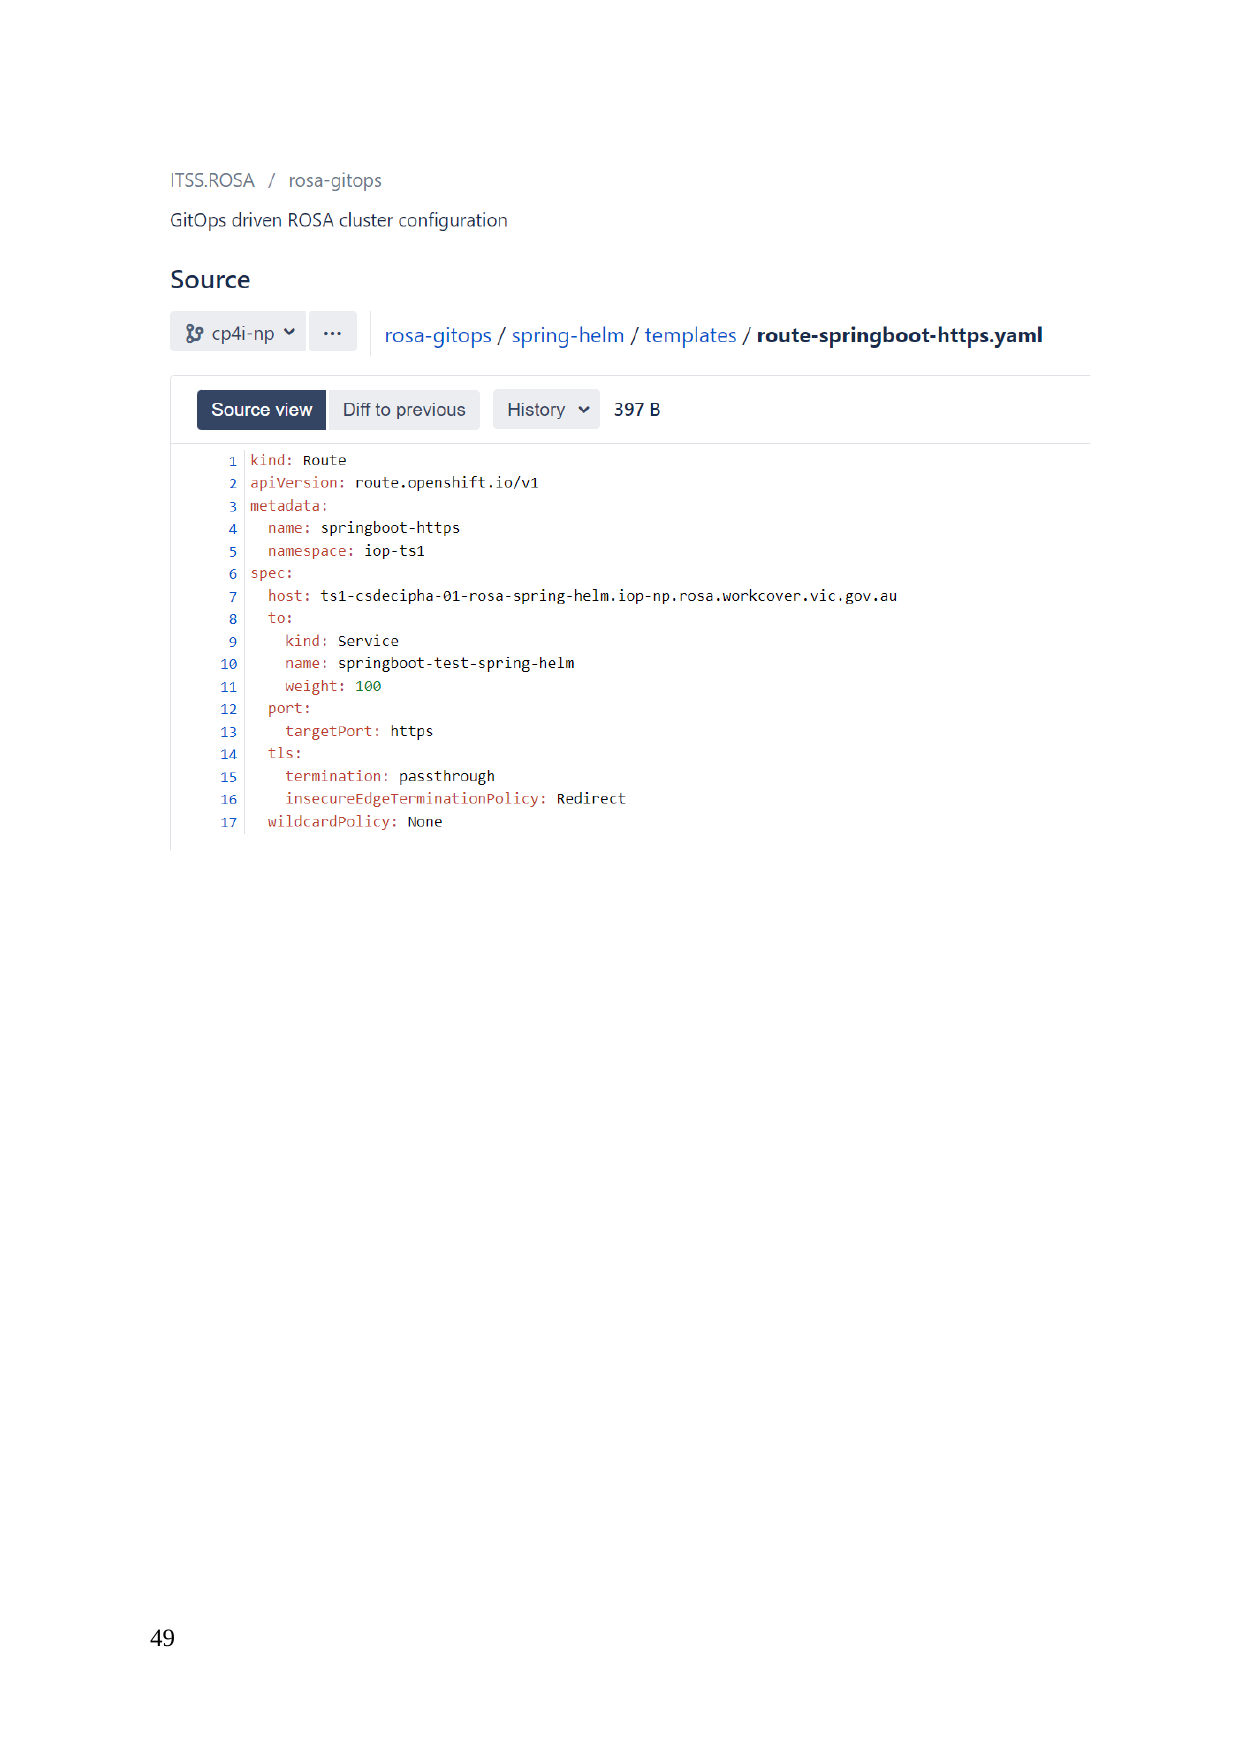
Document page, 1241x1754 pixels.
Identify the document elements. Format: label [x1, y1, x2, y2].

picture [150, 150, 1091, 850]
